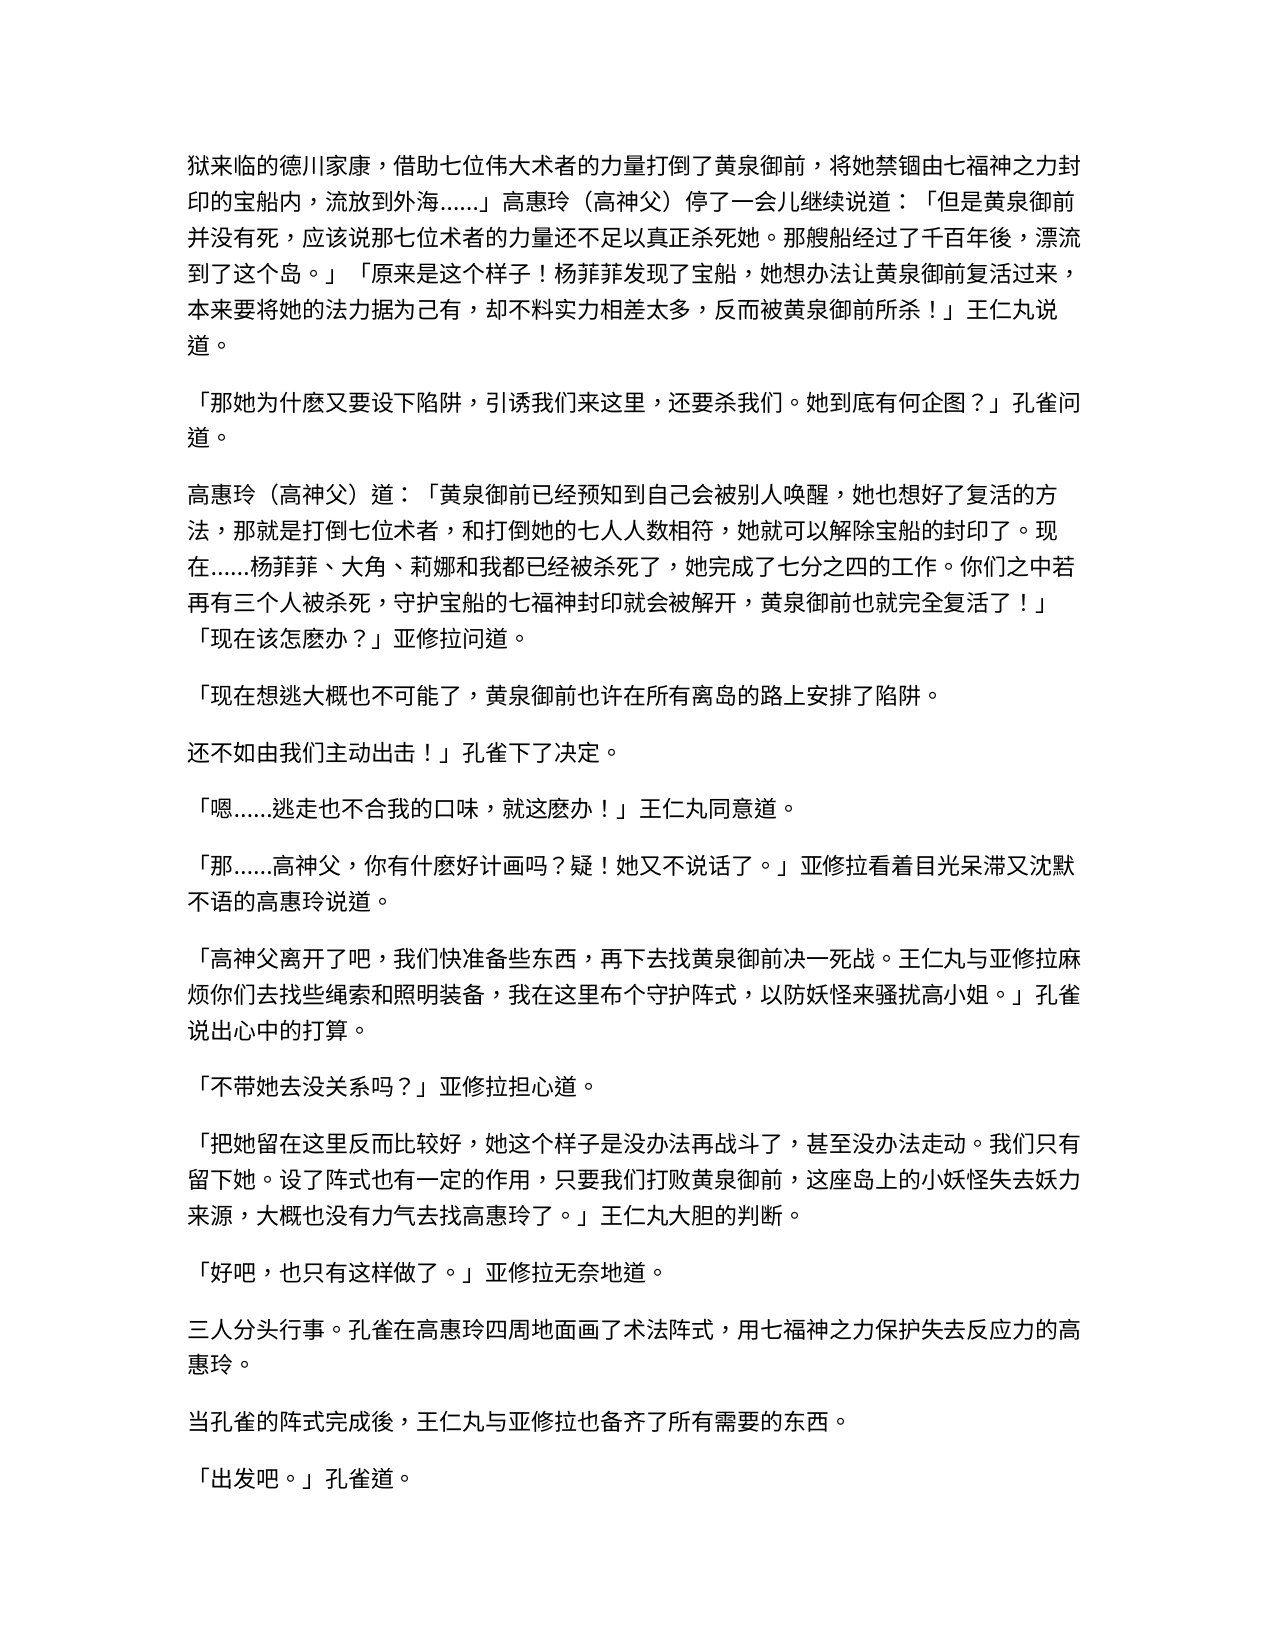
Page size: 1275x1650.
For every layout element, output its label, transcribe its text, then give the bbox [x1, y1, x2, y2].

text 「把她留在这里反而比较好，她这个样子是没办法再战斗了，甚至没办法走动。我们只有留下她。设了阵式也有一定的作用，只要我们打败黄泉御前，这座岛上的小妖怪失去妖力来源，大概也没有力气去找高惠玲了。」王仁丸大胆的判断。 [187, 1128, 1087, 1231]
text 高惠玲（高神父）道：「黄泉御前已经预知到自己会被别人唤醒，她也想好了复活的方法，那就是打倒七位术者，和打倒她的七人人数相符，她就可以解除宝船的封印了。现在……杨菲菲、大角、莉娜和我都已经被杀死了，她完成了七分之四的工作。你们之中若再有三个人被杀死，守护宝船的七福神封印就会被解开，黄泉御前也就完全复活了！」「现在该怎麽办？」亚修拉问道。 [187, 479, 1087, 654]
text 「好吧，也只有这样做了。」亚修拉无奈地道。 [187, 1257, 1087, 1288]
text 「那……高神父，你有什麽好计画吗？疑！她又不说话了。」亚修拉看着目光呆滞又沈默不语的高惠玲说道。 [187, 850, 1087, 917]
text 「现在想逃大概也不可能了，黄泉御前也许在所有离岛的路上安排了陷阱。 [187, 680, 1087, 711]
text 三人分头行事。孔雀在高惠玲四周地面画了术法阵式，用七福神之力保护失去反应力的高惠玲。 [187, 1313, 1087, 1381]
text 还不如由我们主动出击！」孔雀下了决定。 [187, 736, 1087, 768]
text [187, 150, 1087, 361]
text 「高神父离开了吧，我们快准备些东西，再下去找黄泉御前决一死战。王仁丸与亚修拉麻烦你们去找些绳索和照明装备，我在这里布个守护阵式，以防妖怪来骚扰高小姐。」孔雀说出心中的打算。 [187, 943, 1087, 1046]
text 当孔雀的阵式完成後，王仁丸与亚修拉也备齐了所有需要的东西。 [187, 1406, 1087, 1437]
text 「那她为什麽又要设下陷阱，引诱我们来这里，还要杀我们。她到底有何企图？」孔雀问道。 [187, 386, 1087, 454]
text 「出发吧。」孔雀道。 [187, 1463, 1087, 1494]
text 「不带她去没关系吗？」亚修拉担心道。 [187, 1071, 1087, 1103]
text 「嗯……逃走也不合我的口味，就这麽办！」王仁丸同意道。 [187, 793, 1087, 824]
